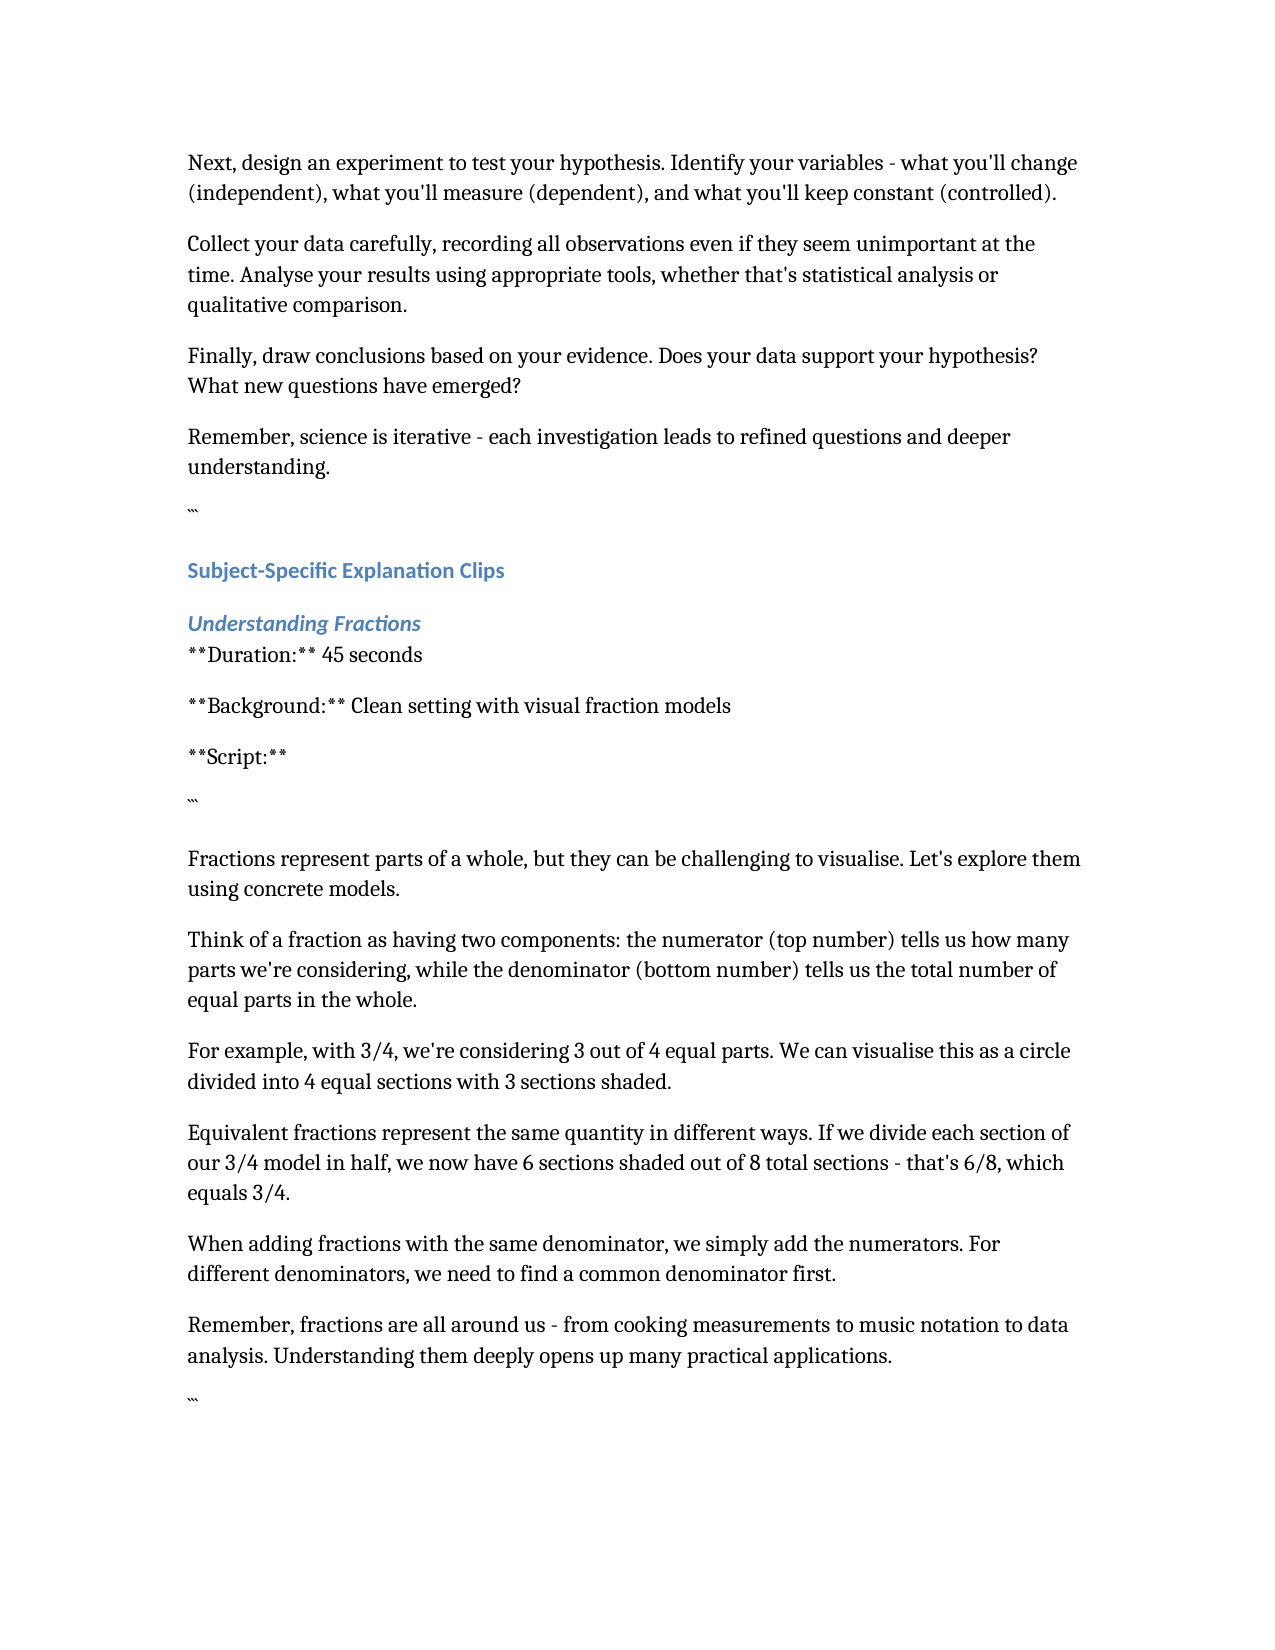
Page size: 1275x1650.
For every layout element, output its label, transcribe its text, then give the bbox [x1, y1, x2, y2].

text Next, design an experiment to test your hypothesis. Identify your variables - what you'll change (independent), what you'll measure (dependent), and what you'll keep constant (controlled). [187, 150, 1087, 207]
text Remember, fractions are all around us - from cooking measurements to music notation to data analysis. Understanding them deeply opens up many practical applications. [187, 1312, 1087, 1369]
text Finally, draw conclusions based on your evidence. Does your data support your hypothesis? What new questions have emerged? [187, 343, 1087, 399]
text When adding fractions with the same denominator, we simply add the numerators. For different denominators, we need to find a common denominator first. [187, 1231, 1087, 1288]
text Fractions represent parts of a whole, but they can be challenging to visualise. Let's explore them using concrete models. [187, 846, 1087, 902]
text ``` [187, 505, 1087, 532]
text ``` [187, 1393, 1087, 1420]
text Collect your data carefully, recording all observations even if they seem unimportant at the time. Analyse your results using appropriate tools, whether that's statistical analysis or qualitative comparison. [187, 231, 1087, 318]
text Equivalent fractions represent the same quantity in different ways. If we divide each section of our 3/4 model in half, we now have 6 sections shaded out of 8 total sections - that's 6/8, which equals 3/4. [187, 1119, 1087, 1206]
text ``` [187, 794, 1087, 821]
subtitle Subject-Specific Explanation Clips [187, 556, 1087, 584]
text For example, with 3/4, we're considering 3 out of 4 equal parts. We can visualise this as a circle divided into 4 equal sections with 3 sections shaded. [187, 1038, 1087, 1095]
text Remember, science is iterative - each investigation leads to refined questions and deeper understanding. [187, 424, 1087, 481]
text **Background:** Clean setting with visual fraction models [187, 692, 1087, 719]
text **Duration:** 45 seconds [187, 641, 1087, 668]
text Think of a fraction as having two components: the numerator (top number) tells us how many parts we're considering, while the denominator (bottom number) tells us the total number of equal parts in the whole. [187, 927, 1087, 1014]
subtitle Understanding Fractions [187, 609, 1087, 637]
text **Script:** [187, 743, 1087, 770]
